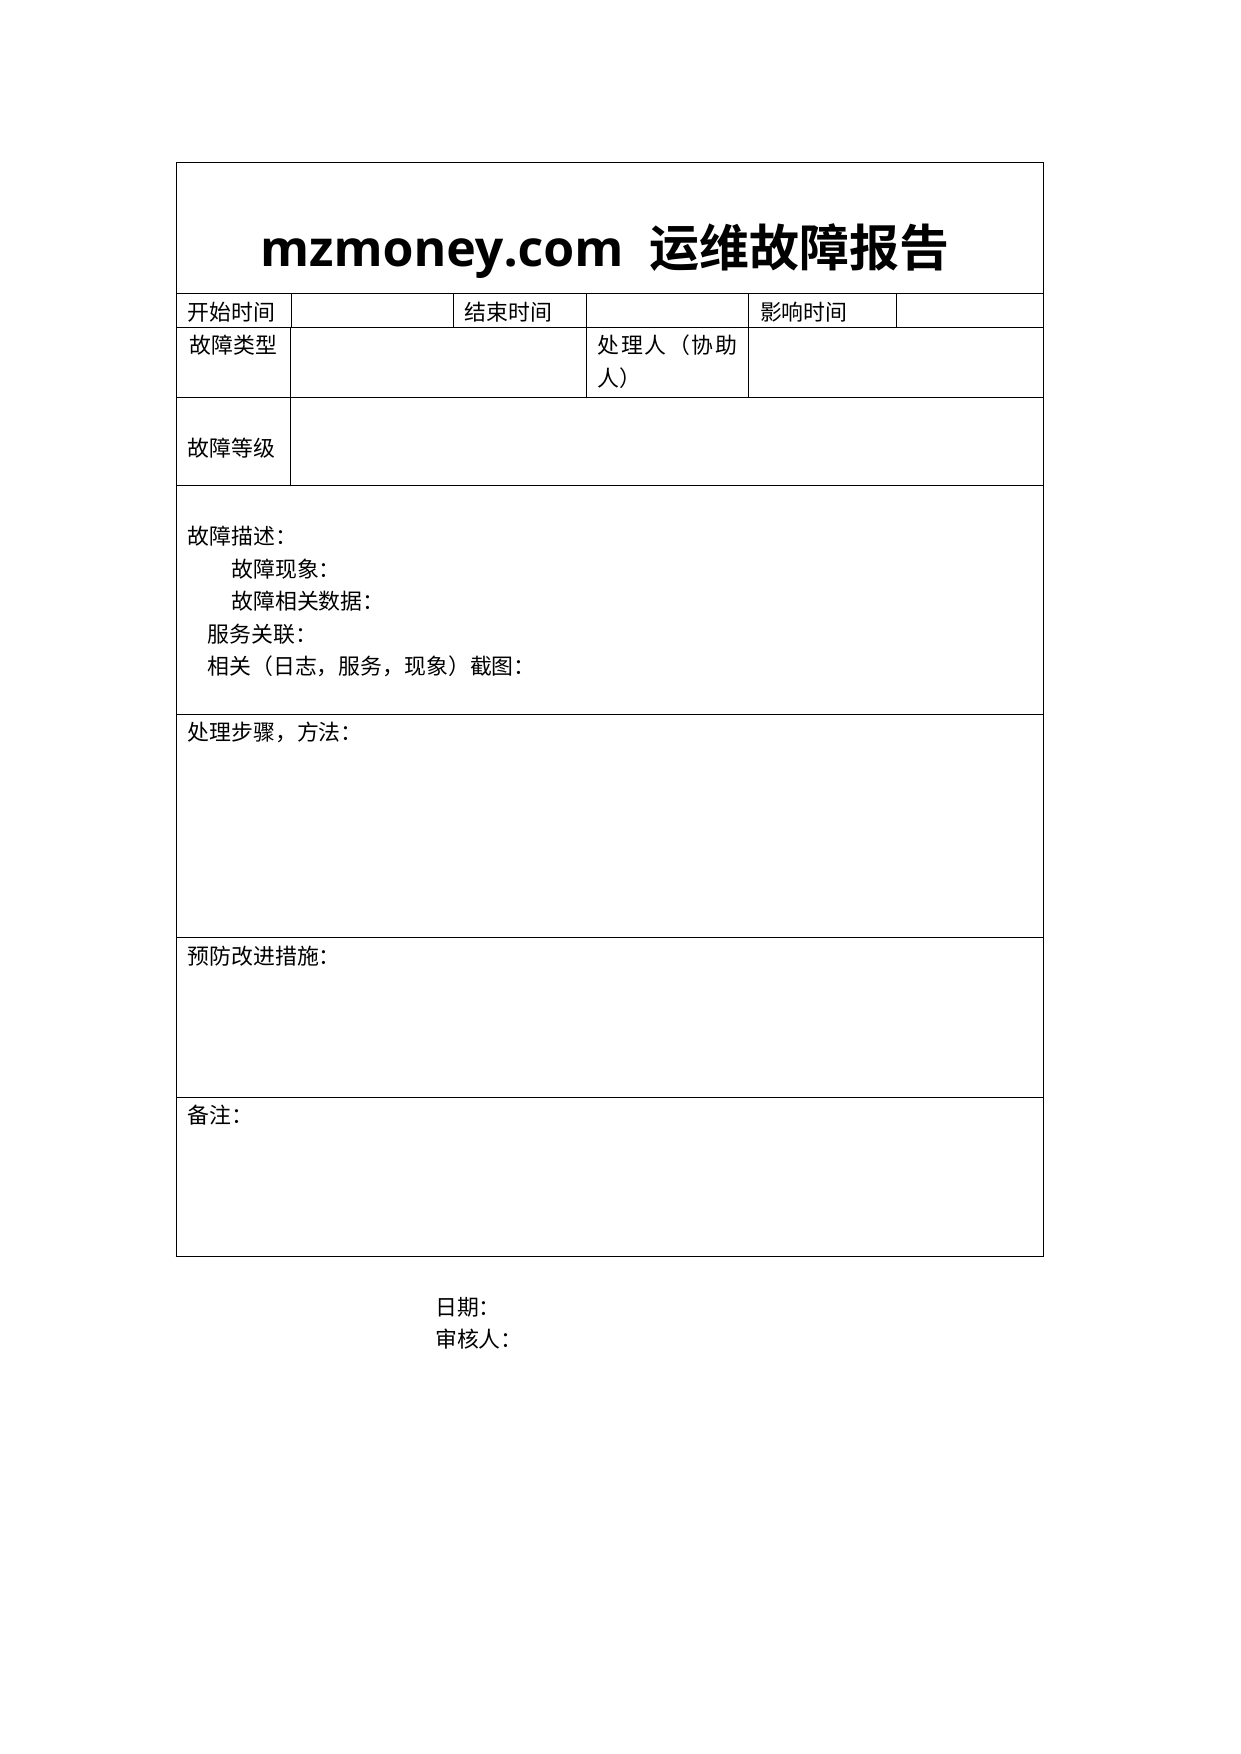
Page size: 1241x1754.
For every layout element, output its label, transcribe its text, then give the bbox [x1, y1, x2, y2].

table_header mzmoney.com 运维故障报告 [177, 163, 1043, 293]
table_cell [587, 294, 748, 327]
table_cell 故障类型 [177, 328, 290, 397]
table_cell 故障等级 [177, 398, 290, 485]
table_cell 开始时间 [177, 294, 291, 327]
table_cell 故障描述： 故障现象： 故障相关数据： 服务关联： 相关（日志，服务，现象）截图： [177, 486, 1043, 714]
table_cell [292, 294, 453, 327]
table_cell 处理人（协助人） [587, 328, 748, 397]
table_cell 结束时间 [454, 294, 586, 327]
table_cell [291, 398, 1043, 485]
table_cell [749, 328, 1043, 397]
table_cell 备注： [177, 1098, 1043, 1256]
text 审核人： [187, 1322, 1053, 1354]
table_cell [291, 328, 586, 397]
table_cell 影响时间 [749, 294, 896, 327]
table_cell 预防改进措施： [177, 938, 1043, 1097]
table_cell [897, 294, 1043, 327]
text 日期： [187, 1289, 1053, 1322]
table_cell 处理步骤，方法： [177, 715, 1043, 937]
